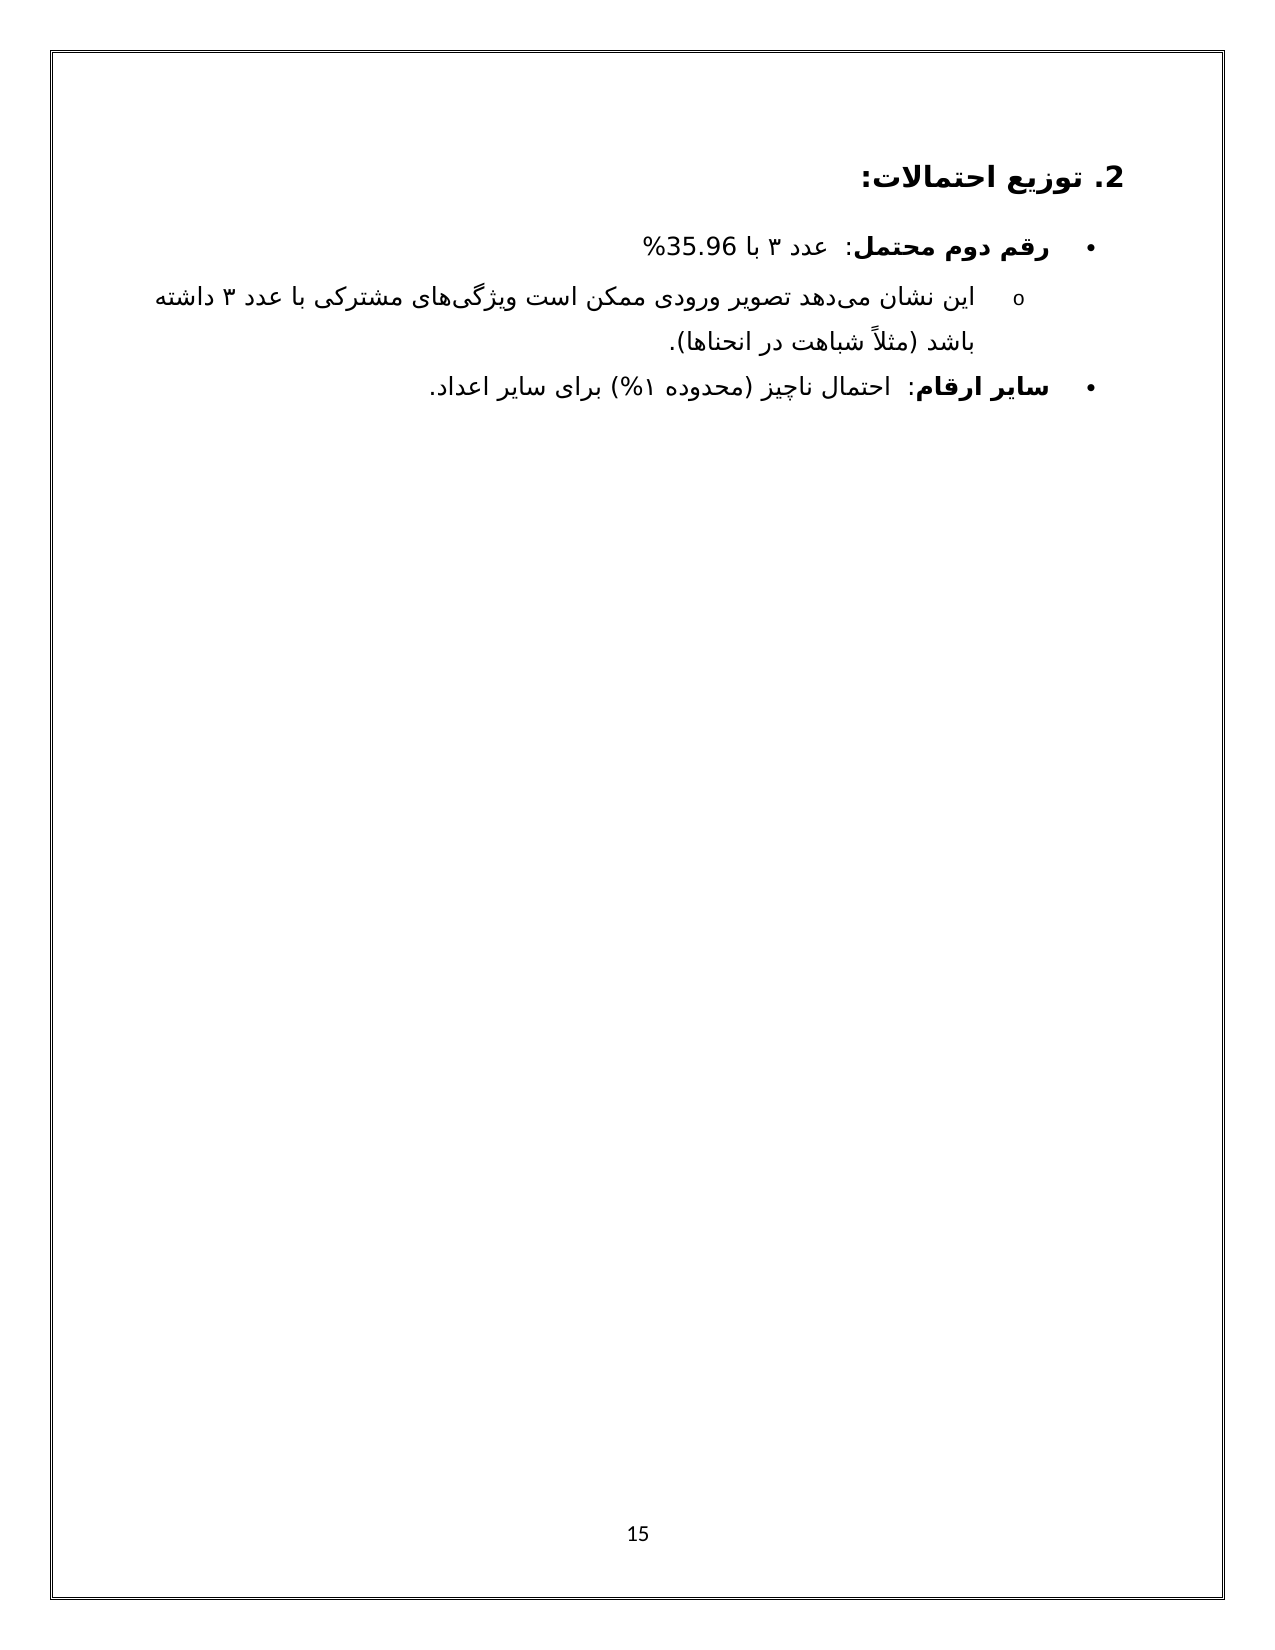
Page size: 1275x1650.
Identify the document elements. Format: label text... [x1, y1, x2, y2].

text 2. توزیع احتمالات: [150, 150, 1125, 195]
list این نشان می‌دهد تصویر ورودی ممکن است ویژگی‌های مشترکی با عدد ۳ داشته باشد (مثلاً شباهت در انحناها). [150, 267, 1012, 356]
list سایر ارقام: احتمال ناچیز (محدوده ۱%) برای سایر اعداد. [150, 356, 1087, 401]
list رقم دوم محتمل: عدد ۳ با 35.96% [150, 216, 1087, 261]
